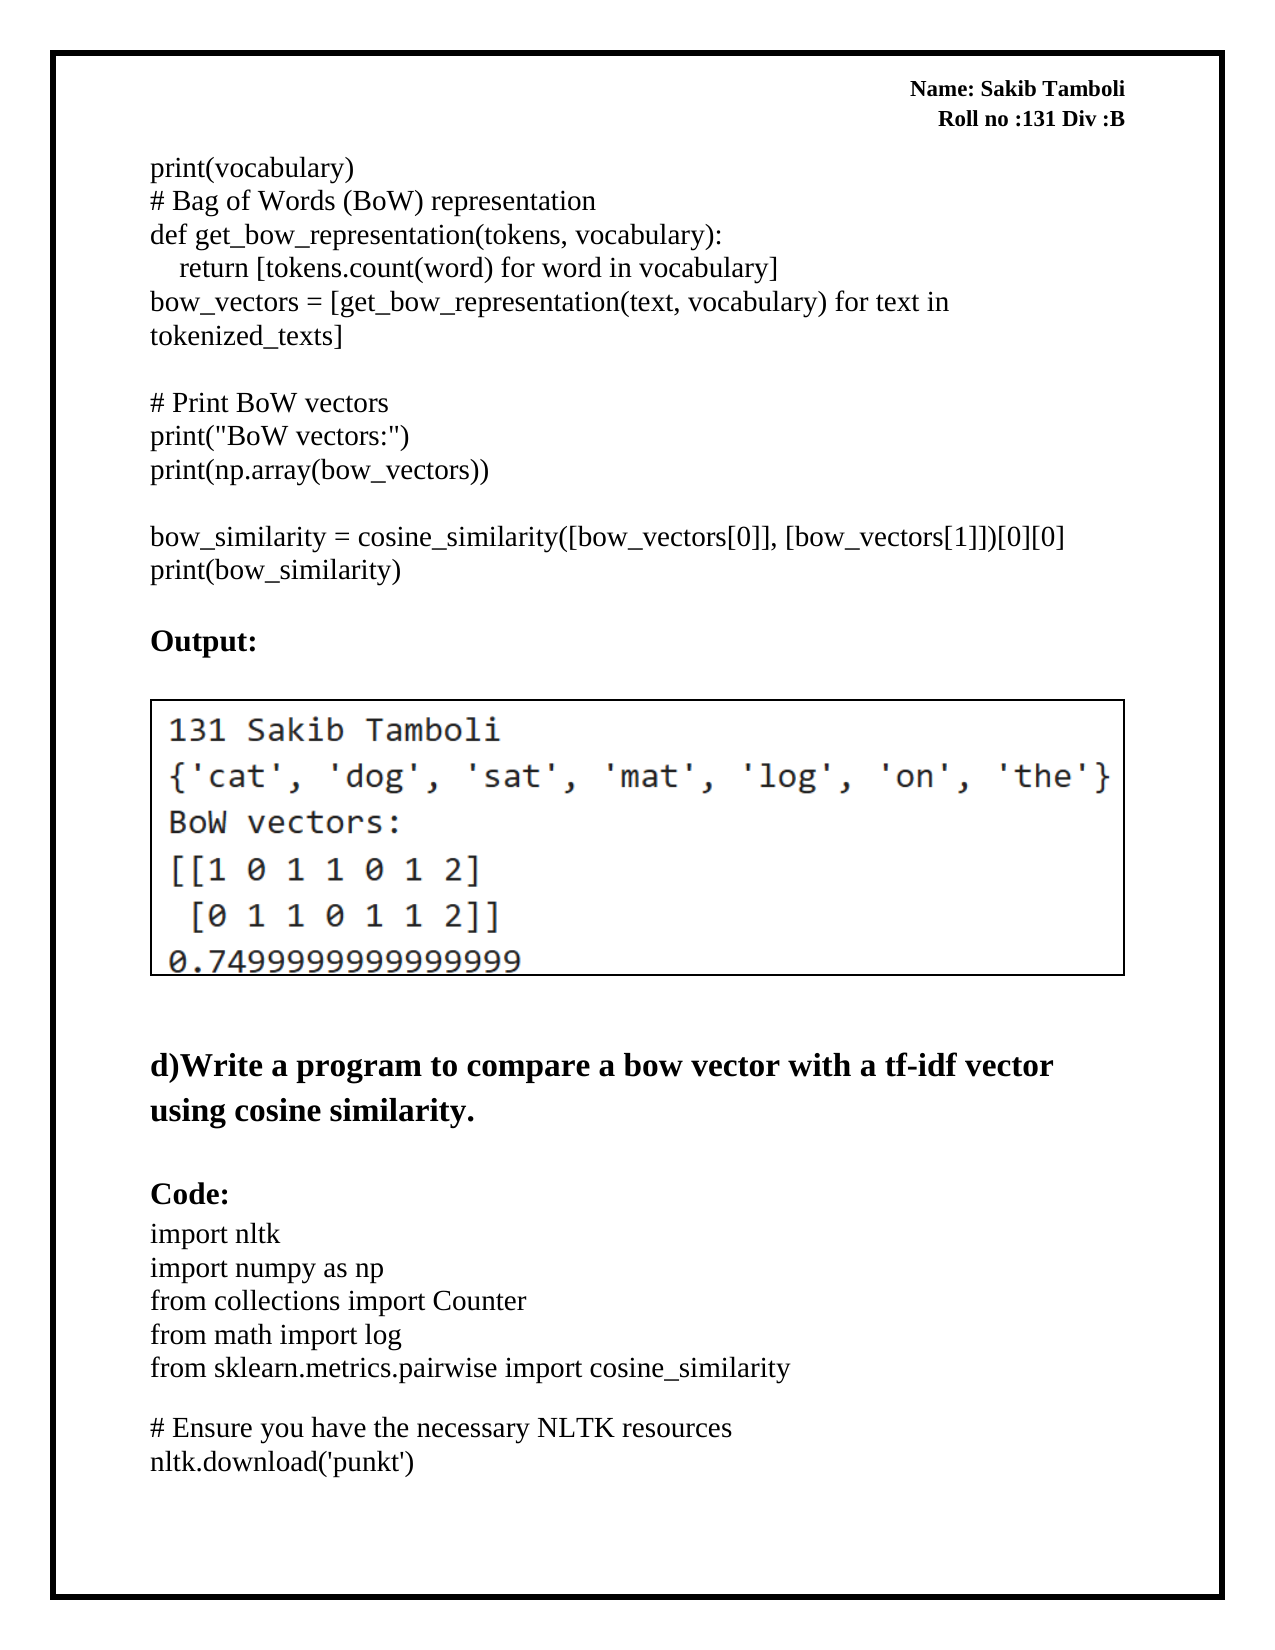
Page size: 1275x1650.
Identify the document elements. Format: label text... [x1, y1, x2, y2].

text import numpy as np [150, 1250, 1125, 1283]
text # Bag of Words (BoW) representation [150, 183, 1125, 217]
text nltk.download('punkt') [150, 1444, 1125, 1477]
text bow_vectors = [get_bow_representation(text, vocabulary) for text in tokenized_texts] [150, 284, 1125, 351]
text from collections import Counter [150, 1283, 1125, 1317]
text return [tokens.count(word) for word in vocabulary] [150, 251, 1125, 284]
text # Ensure you have the necessary NLTK resources [150, 1410, 1125, 1444]
text Code: [150, 1175, 1125, 1211]
text from sklearn.metrics.pairwise import cosine_similarity [150, 1351, 1125, 1384]
text import nltk [150, 1216, 1125, 1250]
text from math import log [150, 1317, 1125, 1351]
text print(vocabulary) [150, 150, 1125, 183]
text bow_similarity = cosine_similarity([bow_vectors[0]], [bow_vectors[1]])[0][0] [150, 519, 1125, 552]
picture [152, 701, 1123, 974]
text Output: [150, 622, 1125, 658]
text print(bow_similarity) [150, 552, 1125, 586]
text print("BoW vectors:") [150, 418, 1125, 452]
text # Print BoW vectors [150, 385, 1125, 418]
text d)Write a program to compare a bow vector with a tf-idf vector using cosine similarity. [150, 1046, 1125, 1128]
text def get_bow_representation(tokens, vocabulary): [150, 217, 1125, 251]
text print(np.array(bow_vectors)) [150, 452, 1125, 485]
